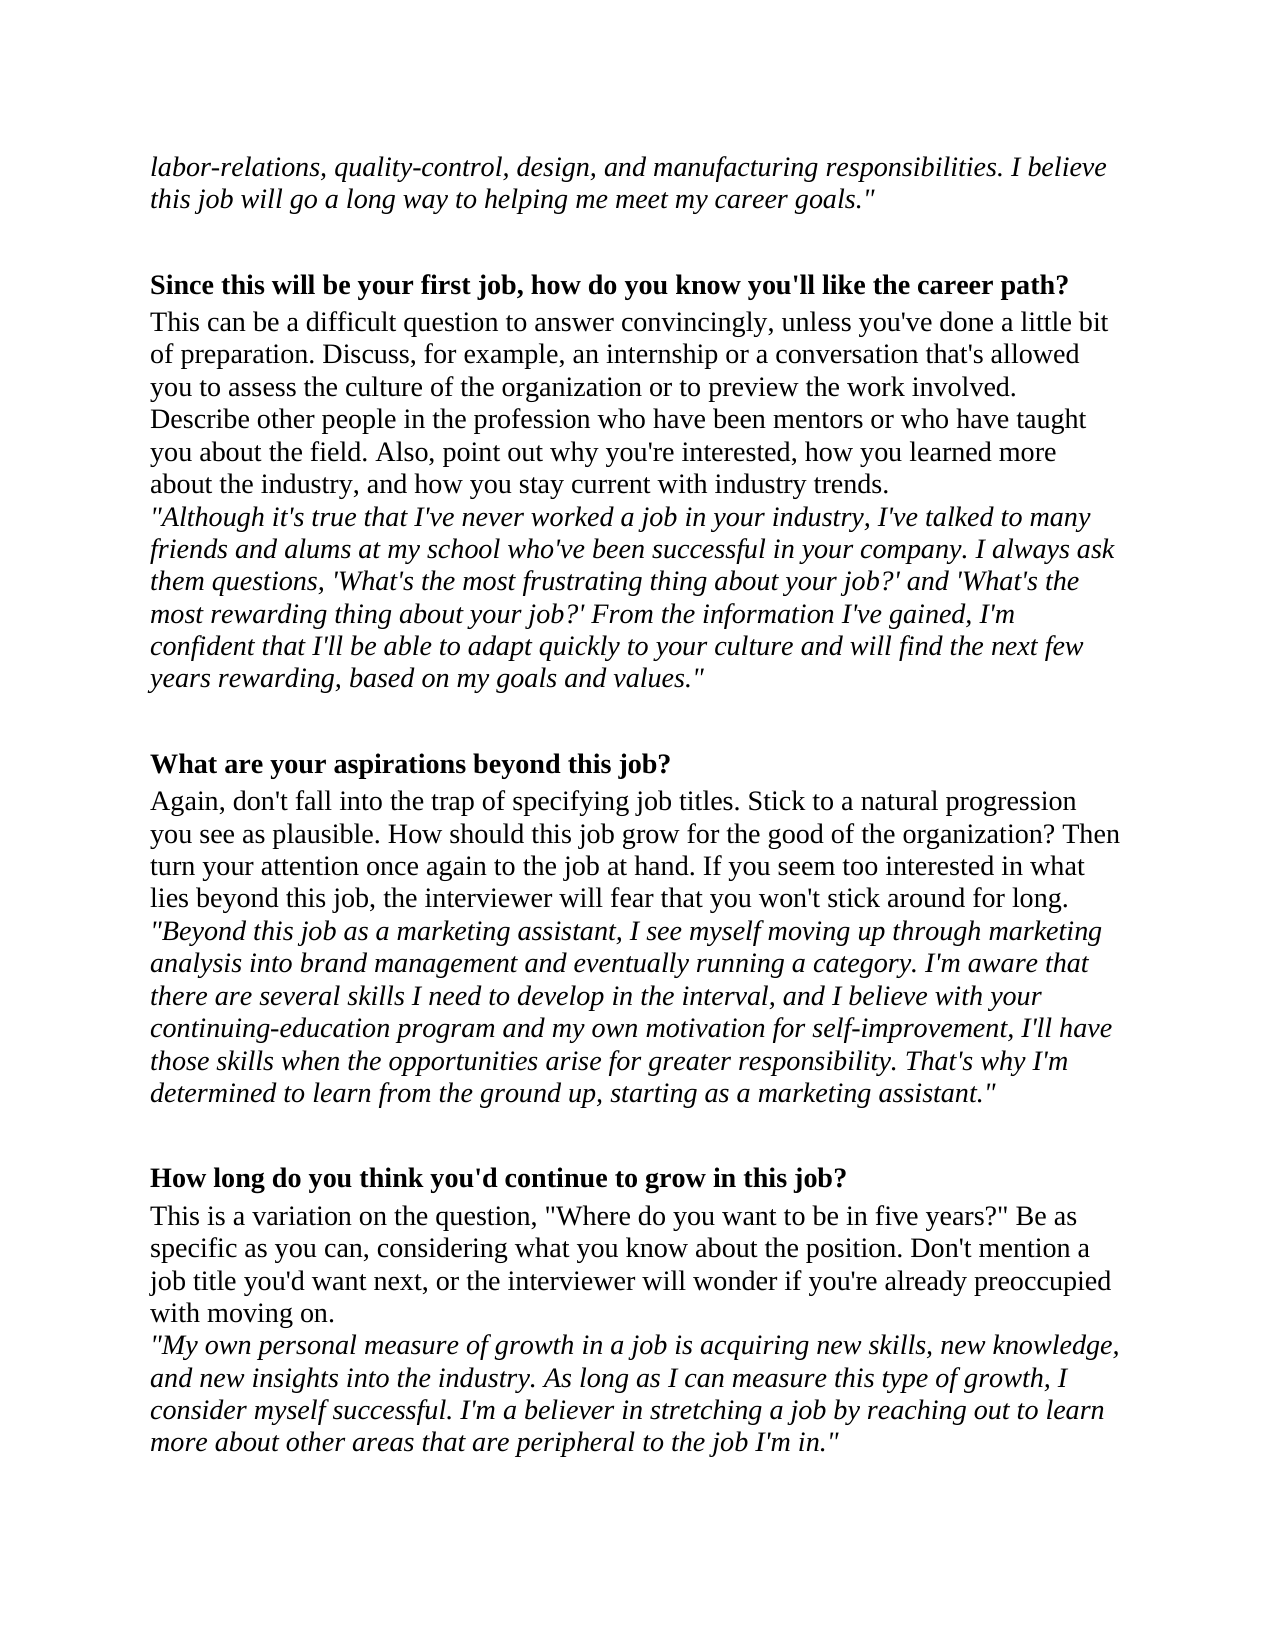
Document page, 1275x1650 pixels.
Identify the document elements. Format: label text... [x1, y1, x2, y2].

text "My own personal measure of growth in a job is acquiring new skills, new knowledge, and new insights into the industry. As long as I can measure this type of growth, I consider myself successful. I'm a believer in stretching a job by reaching out to learn more about other areas that are peripheral to the job I'm in." [150, 1328, 1125, 1458]
subtitle How long do you think you'd continue to grow in this job? [150, 1162, 1125, 1194]
text Again, don't fall into the trap of specifying job titles. Stick to a natural progression you see as plausible. How should this job grow for the good of the organization? Then turn your attention once again to the job at hand. If you seem too interested in what lies beyond this job, the interviewer will fear that you won't stick around for long. [150, 784, 1125, 914]
text This can be a difficult question to answer convincingly, unless you've done a little bit of preparation. Discuss, for example, an internship or a conversation that's allowed you to assess the culture of the organization or to preview the work involved. Describe other people in the profession who have been mentors or who have taught you about the field. Also, point out why you're interested, how you learned more about the industry, and how you stay current with industry trends. [150, 305, 1125, 499]
text This is a variation on the question, "Where do you want to be in five years?" Be as specific as you can, considering what you know about the position. Don't mention a job title you'd want next, or the interviewer will wonder if you're already preoccupied with moving on. [150, 1199, 1125, 1328]
subtitle What are your aspirations beyond this job? [150, 747, 1125, 779]
text "Beyond this job as a marketing assistant, I see myself moving up through marketing analysis into brand management and eventually running a category. I'm aware that there are several skills I need to develop in the interval, and I believe with your continuing-education program and my own motivation for self-improvement, I'll have those skills when the opportunities arise for greater responsibility. That's why I'm determined to learn from the ground up, starting as a marketing assistant." [150, 914, 1125, 1108]
subtitle Since this will be your first job, how do you know you'll like the career path? [150, 268, 1125, 300]
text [150, 150, 1125, 215]
text "Although it's true that I've never worked a job in your industry, I've talked to many friends and alums at my school who've been successful in your company. I always ask them questions, 'What's the most frustrating thing about your job?' and 'What's the most rewarding thing about your job?' From the information I've gained, I'm confident that I'll be able to adapt quickly to your culture and will find the next few years rewarding, based on my goals and values." [150, 499, 1125, 694]
